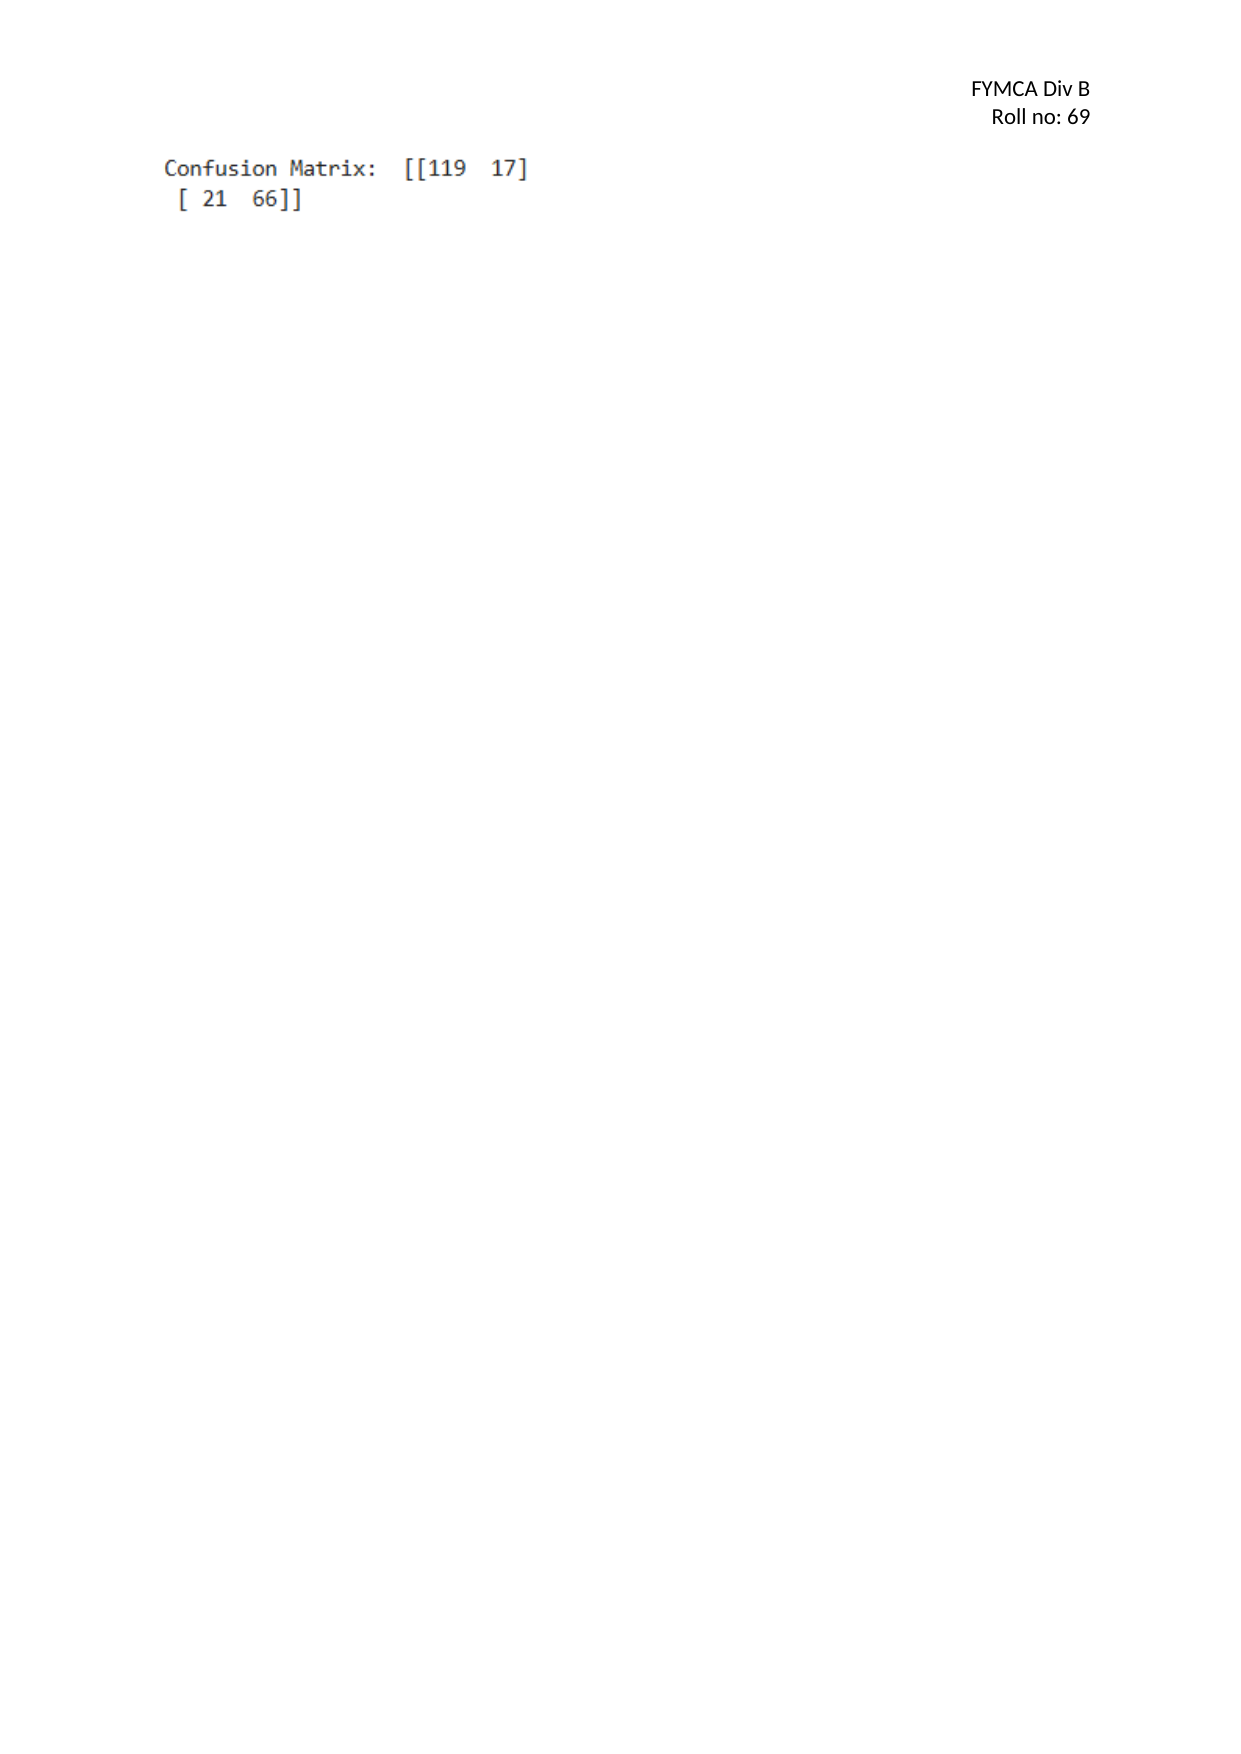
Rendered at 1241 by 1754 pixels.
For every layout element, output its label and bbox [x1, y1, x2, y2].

picture [150, 150, 547, 224]
